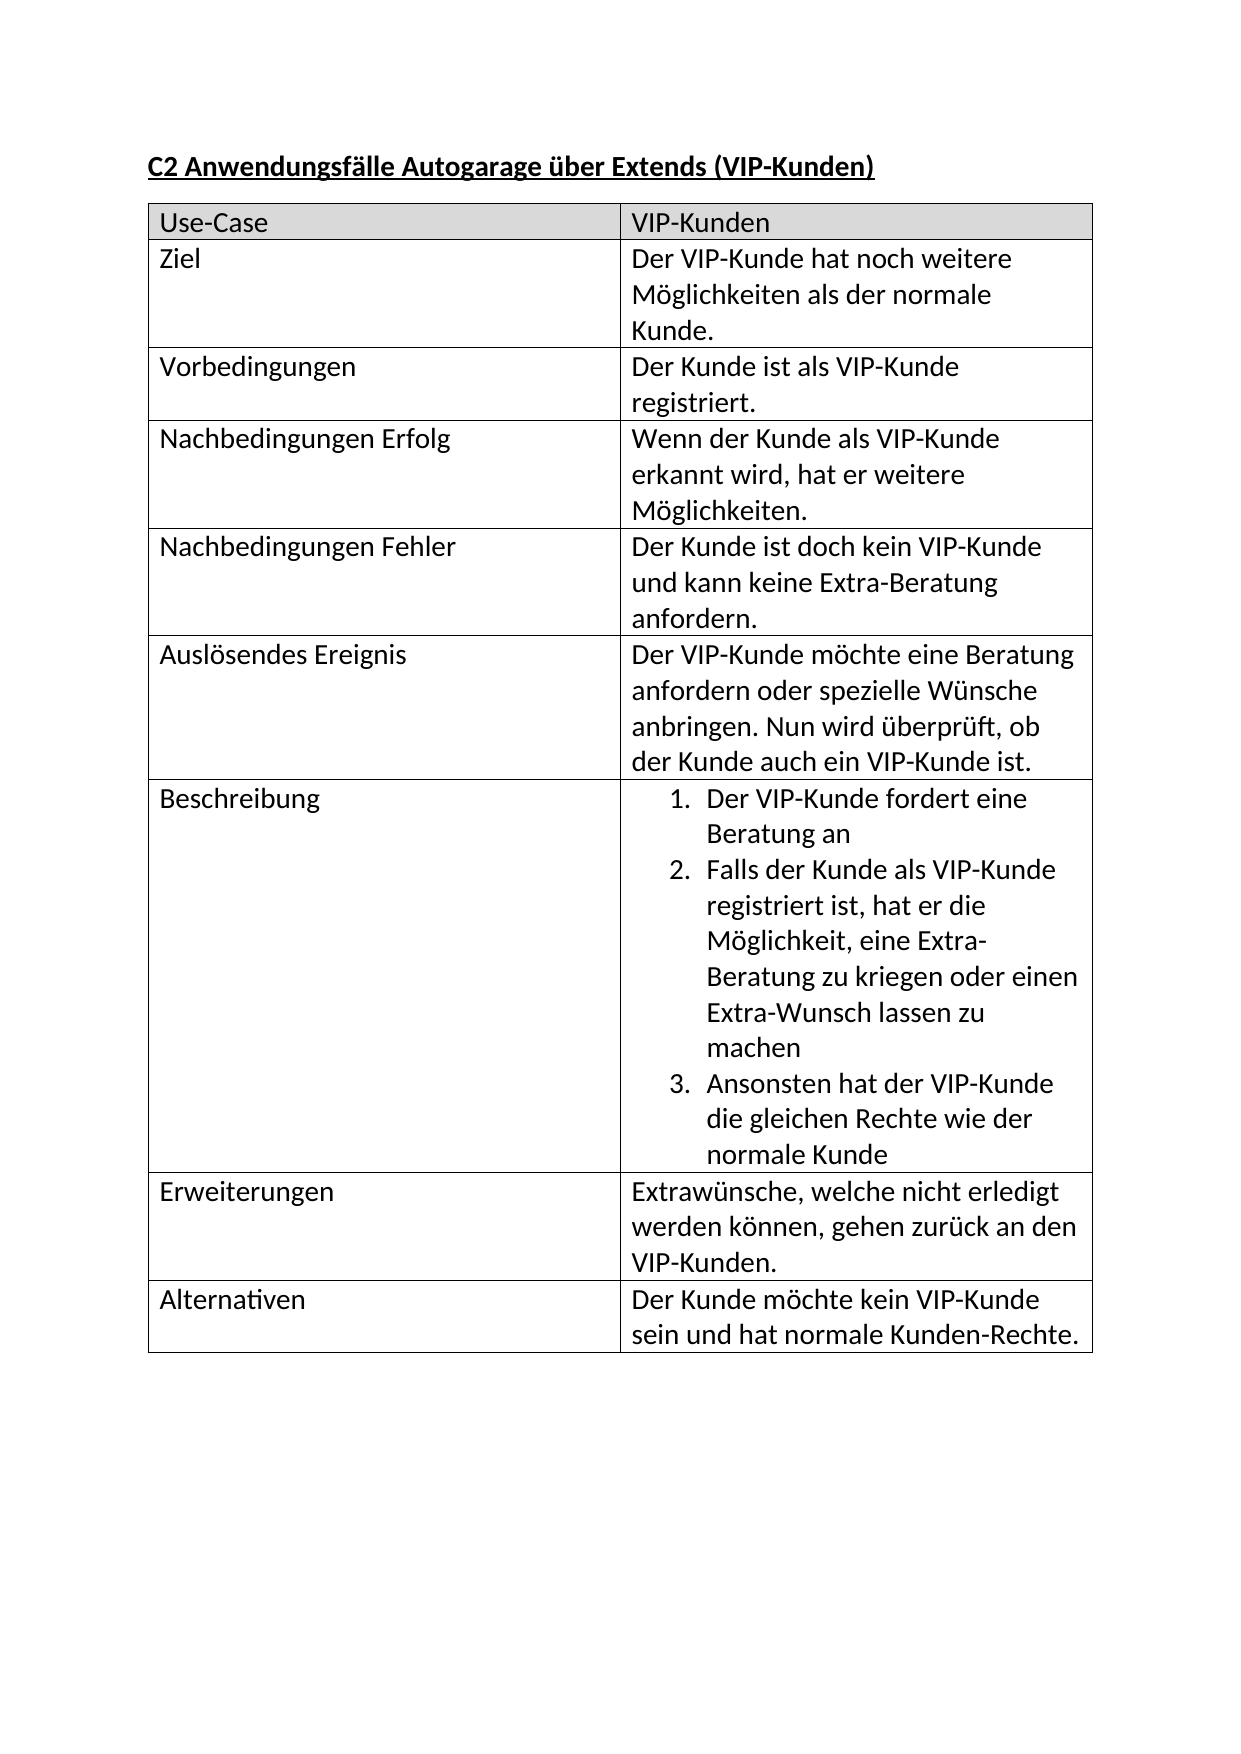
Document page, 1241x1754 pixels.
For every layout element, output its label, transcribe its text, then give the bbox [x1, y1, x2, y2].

table_cell Erweiterungen [149, 1173, 620, 1280]
table_cell Extrawünsche, welche nicht erledigt werden können, gehen zurück an den VIP-Kunden. [621, 1173, 1092, 1280]
table_cell Nachbedingungen Erfolg [149, 421, 620, 527]
table_cell Nachbedingungen Fehler [149, 529, 620, 635]
table_cell Der VIP-Kunde möchte eine Beratung anfordern oder spezielle Wünsche anbringen. Nun wird überprüft, ob der Kunde auch ein VIP-Kunde ist. [621, 636, 1092, 779]
table_cell Der Kunde möchte kein VIP-Kunde sein und hat normale Kunden-Rechte. [621, 1281, 1092, 1352]
table_cell Vorbedingungen [149, 348, 620, 419]
table_cell Ziel [149, 240, 620, 347]
table_cell Der Kunde ist doch kein VIP-Kunde und kann keine Extra-Beratung anfordern. [621, 529, 1092, 635]
table_header VIP-Kunden [621, 204, 1092, 239]
table_cell Beschreibung [149, 780, 620, 1172]
table_cell Der VIP-Kunde hat noch weitere Möglichkeiten als der normale Kunde. [621, 240, 1092, 347]
table_cell Wenn der Kunde als VIP-Kunde erkannt wird, hat er weitere Möglichkeiten. [621, 421, 1092, 527]
table_cell Auslösendes Ereignis [149, 636, 620, 779]
table_cell Der Kunde ist als VIP-Kunde registriert. [621, 348, 1092, 419]
table_cell Der VIP-Kunde fordert eine Beratung an Falls der Kunde als VIP-Kunde registriert ist, hat er die Möglichkeit, eine Extra-Beratung zu kriegen oder einen Extra-Wunsch lassen zu machen Ansonsten hat der VIP-Kunde die gleichen Rechte wie der normale Kunde [621, 780, 1092, 1172]
text C2 Anwendungsfälle Autogarage über Extends (VIP-Kunden) [148, 148, 1093, 183]
table_header Use-Case [149, 204, 620, 239]
table_cell Alternativen [149, 1281, 620, 1352]
